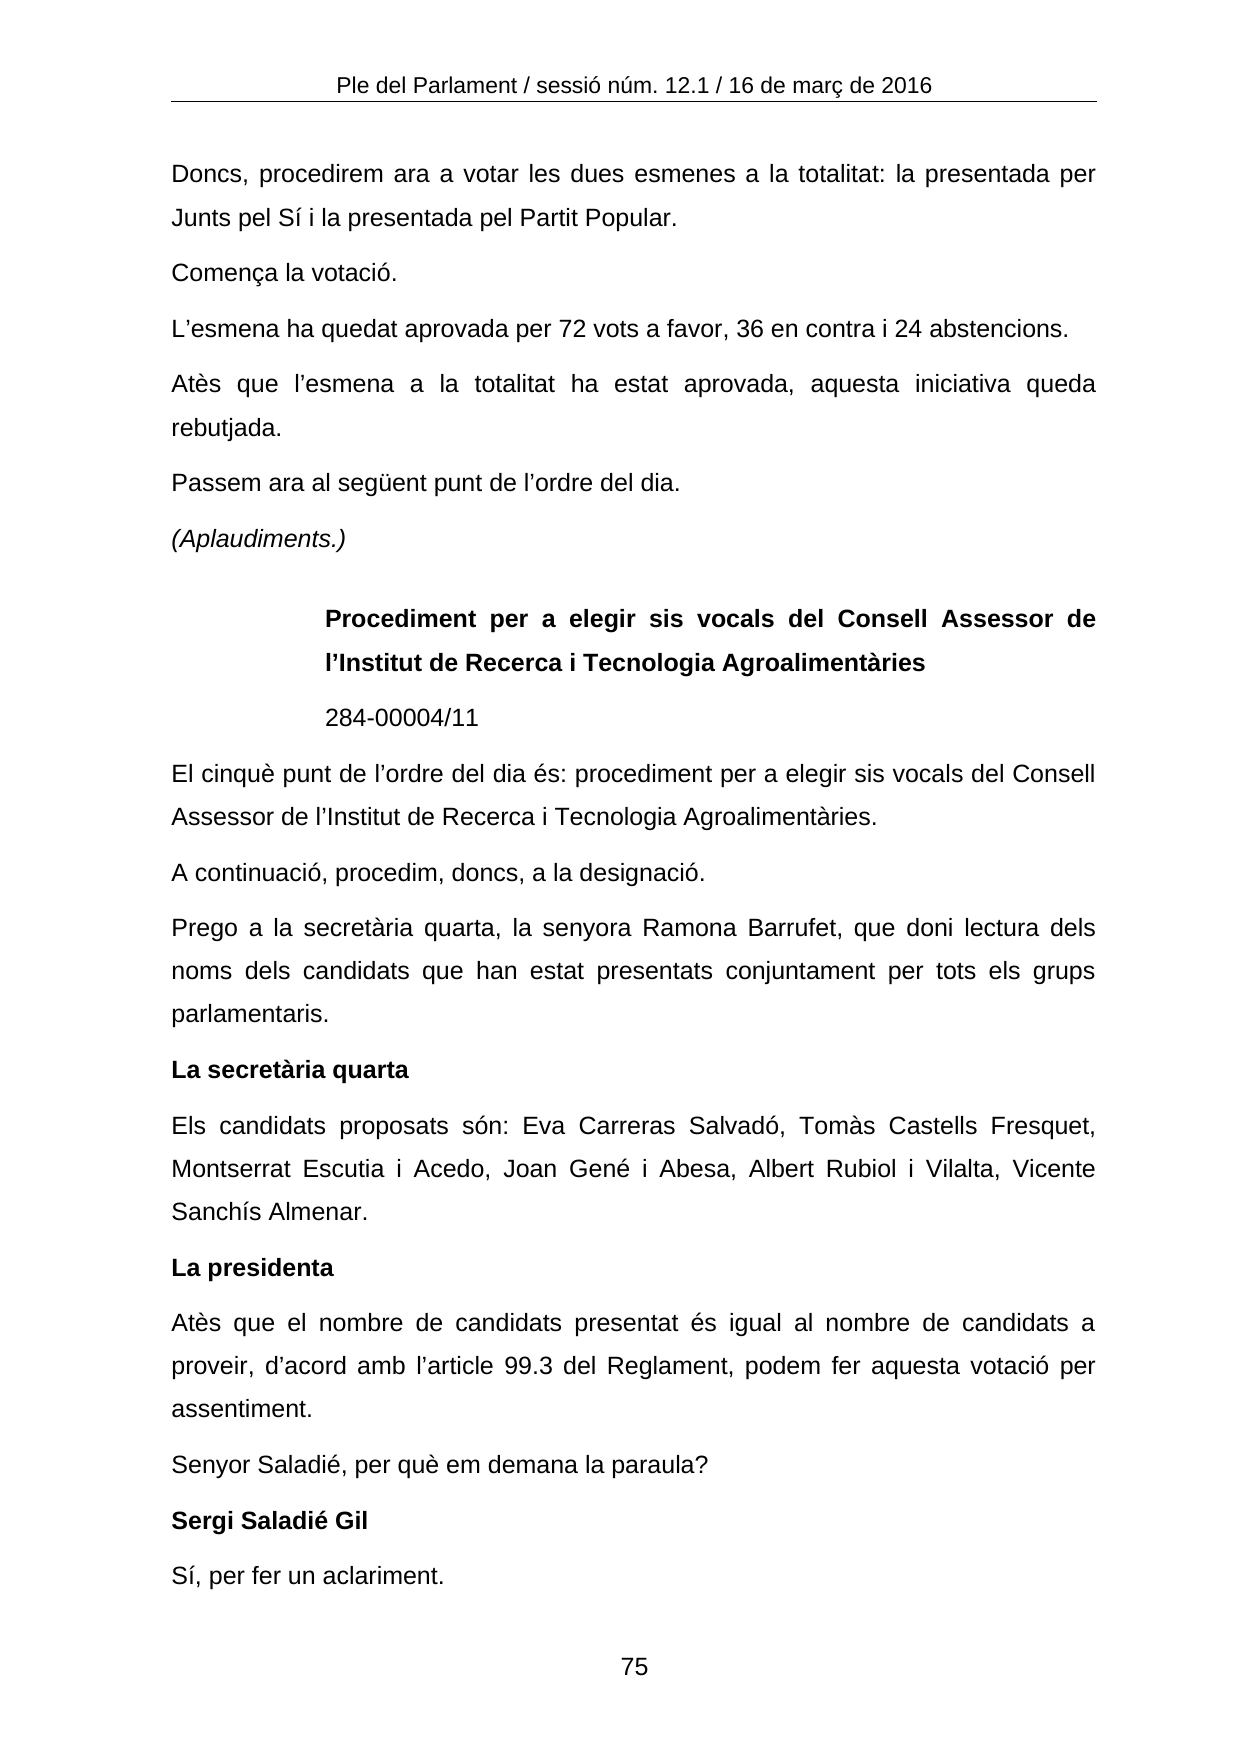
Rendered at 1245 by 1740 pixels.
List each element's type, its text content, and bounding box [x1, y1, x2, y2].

text El cinquè punt de l’ordre del dia és: procediment per a elegir sis vocals del Consell Assessor de l’Institut de Recerca i Tecnologia Agroalimentàries. [171, 759, 1097, 831]
text Procediment per a elegir sis vocals del Consell Assessor de l’Institut de Recerca i Tecnologia Agroalimentàries [325, 604, 1097, 676]
text A continuació, procedim, doncs, a la designació. [171, 858, 1097, 886]
text Atès que l’esmena a la totalitat ha estat aprovada, aquesta iniciativa queda rebutjada. [171, 369, 1097, 441]
text L’esmena ha quedat aprovada per 72 vots a favor, 36 en contra i 24 abstencions. [171, 314, 1097, 343]
text Els candidats proposats són: Eva Carreras Salvadó, Tomàs Castells Fresquet, Montserrat Escutia i Acedo, Joan Gené i Abesa, Albert Rubiol i Vilalta, Vicente Sanchís Almenar. [171, 1111, 1097, 1226]
text La presidenta [171, 1253, 1097, 1281]
text Doncs, procedirem ara a votar les dues esmenes a la totalitat: la presentada per Junts pel Sí i la presentada pel Partit Popular. [171, 159, 1097, 231]
text La secretària quarta [171, 1055, 1097, 1084]
text (Aplaudiments.) [171, 524, 1097, 553]
text Sí, per fer un aclariment. [171, 1561, 1097, 1590]
text Prego a la secretària quarta, la senyora Ramona Barrufet, que doni lectura dels noms dels candidats que han estat presentats conjuntament per tots els grups parlamentaris. [171, 913, 1097, 1028]
text 284-00004/11 [325, 703, 1097, 732]
text Atès que el nombre de candidats presentat és igual al nombre de candidats a proveir, d’acord amb l’article 99.3 del Reglament, podem fer aquesta votació per assentiment. [171, 1308, 1097, 1423]
text Senyor Saladié, per què em demana la paraula? [171, 1450, 1097, 1479]
text Sergi Saladié Gil [171, 1506, 1097, 1534]
text Passem ara al següent punt de l’ordre del dia. [171, 468, 1097, 497]
text Comença la votació. [171, 258, 1097, 287]
